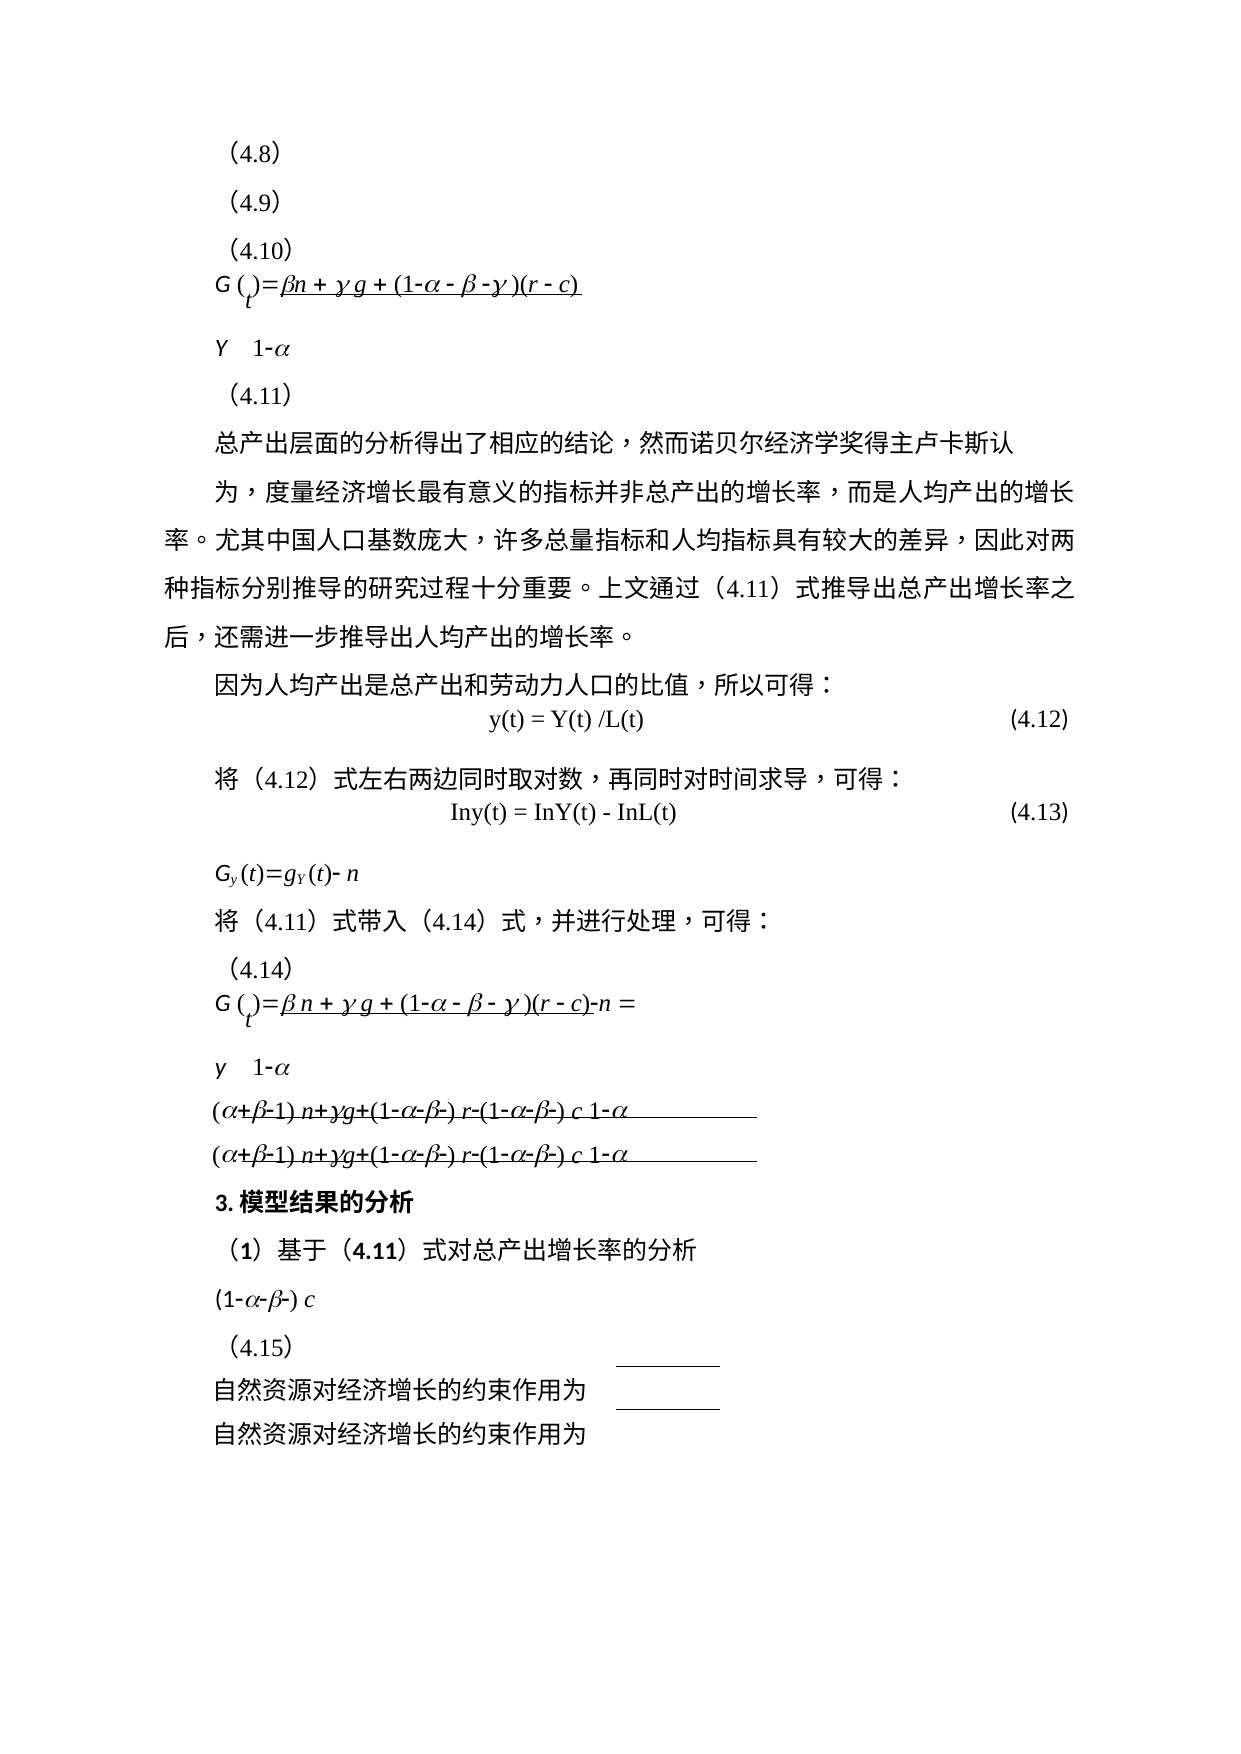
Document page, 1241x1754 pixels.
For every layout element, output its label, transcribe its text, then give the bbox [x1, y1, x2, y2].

text Y 1 [164, 314, 1076, 362]
text Gy (t)gY (t) n [164, 840, 1076, 888]
text (1) ng(1) r(1) c 1 [164, 1125, 1076, 1169]
text (1) c [164, 1266, 1076, 1314]
text 为，度量经济增长最有意义的指标并非总产出的增长率，而是人均产出的增长率。尤其中国人口基数庞大，许多总量指标和人均指标具有较大的差异，因此对两种指标分别推导的研究过程十分重要。上文通过（4.11）式推导出总产出增长率之后，还需进一步推导出人均产出的增长率。 [164, 459, 1076, 652]
text G (t)n   g  (1    )(r  c) [164, 266, 1076, 314]
text 因为人均产出是总产出和劳动力人口的比值，所以可得： [164, 652, 1076, 701]
text （4.8） [164, 121, 1076, 169]
text y(t) = Y(t) /L(t) (4.12) [164, 703, 1076, 733]
text (1) ng(1) r(1) c 1 [164, 1081, 1076, 1125]
text （4.10） [164, 217, 1076, 266]
text （4.15） [164, 1314, 1076, 1362]
text Iny(t) = InY(t) - InL(t) (4.13) [164, 797, 1076, 827]
text （4.11） [164, 362, 1076, 411]
text 将（4.11）式带入（4.14）式，并进行处理，可得： [164, 888, 1076, 936]
text 自然资源对经济增长的约束作用为 [164, 1362, 1076, 1406]
subtitle （1）基于（4.11）式对总产出增长率的分析 [164, 1217, 1076, 1266]
text 3. 模型结果的分析 [164, 1169, 1076, 1217]
text G (t) n   g  (1     )(r  c)n  [164, 985, 1076, 1033]
text 总产出层面的分析得出了相应的结论，然而诺贝尔经济学奖得主卢卡斯认 [164, 411, 1076, 459]
text （4.9） [164, 169, 1076, 217]
text 自然资源对经济增长的约束作用为 [164, 1406, 1076, 1450]
text y 1 [164, 1033, 1076, 1081]
text 将（4.12）式左右两边同时取对数，再同时对时间求导，可得： [164, 746, 1076, 794]
text （4.14） [164, 936, 1076, 985]
